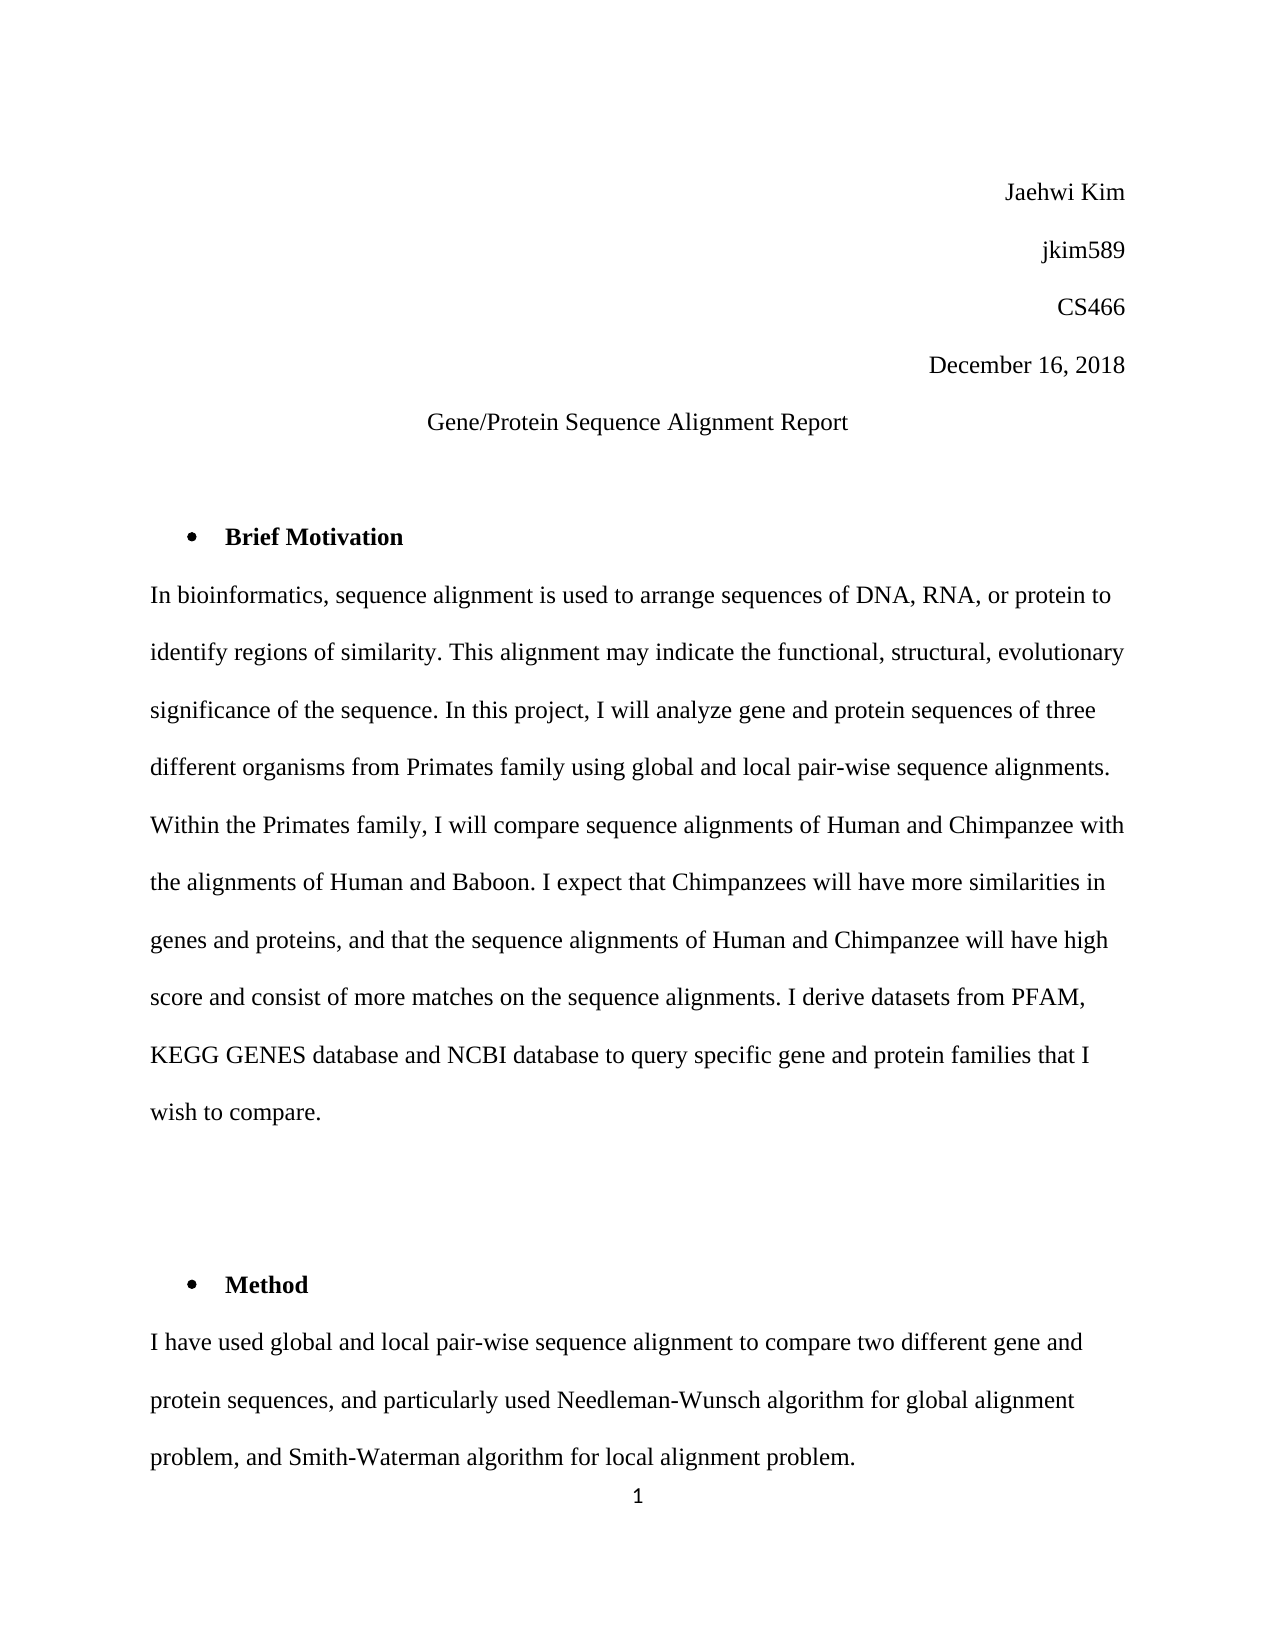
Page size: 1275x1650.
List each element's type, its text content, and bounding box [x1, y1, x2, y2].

list Method [187, 1270, 1125, 1298]
text December 16, 2018 [150, 350, 1125, 378]
text In bioinformatics, sequence alignment is used to arrange sequences of DNA, RNA, or protein to identify regions of similarity. This alignment may indicate the functional, structural, evolutionary significance of the sequence. In this project, I will analyze gene and protein sequences of three different organisms from Primates family using global and local pair-wise sequence alignments. Within the Primates family, I will compare sequence alignments of Human and Chimpanzee with the alignments of Human and Baboon. I expect that Chimpanzees will have more similarities in genes and proteins, and that the sequence alignments of Human and Chimpanzee will have high score and consist of more matches on the sequence alignments. I derive datasets from PFAM, KEGG GENES database and NCBI database to query specific gene and protein families that I wish to compare. [150, 580, 1125, 1126]
text Jaehwi Kim [150, 177, 1125, 206]
text CS466 [150, 292, 1125, 321]
text jkim589 [150, 235, 1125, 263]
text Gene/Protein Sequence Alignment Report [150, 407, 1125, 436]
list Brief Motivation [187, 522, 1125, 551]
text I have used global and local pair-wise sequence alignment to compare two different gene and protein sequences, and particularly used Needleman-Wunsch algorithm for global alignment problem, and Smith-Waterman algorithm for local alignment problem. [150, 1327, 1125, 1471]
